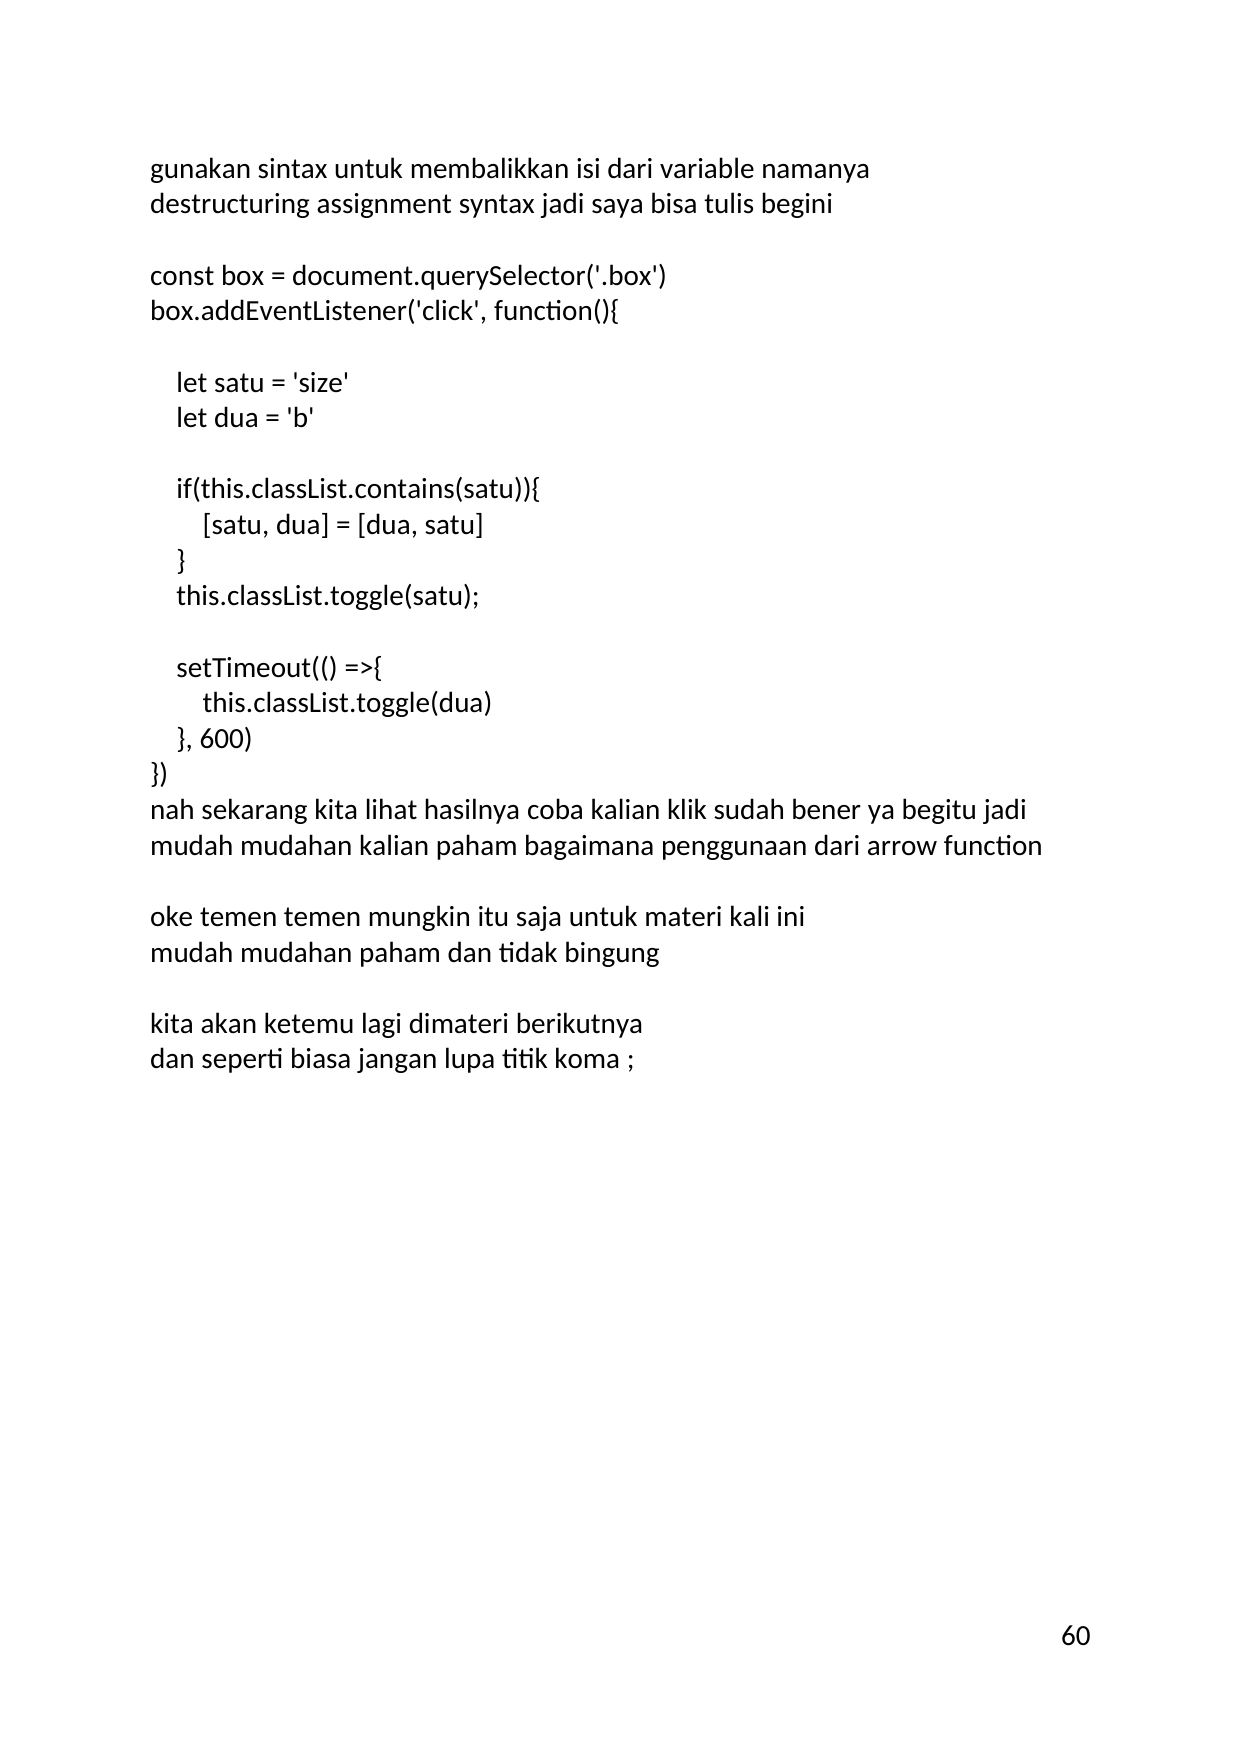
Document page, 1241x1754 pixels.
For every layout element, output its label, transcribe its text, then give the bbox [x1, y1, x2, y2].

text mudah mudahan paham dan tidak bingung [150, 934, 1090, 969]
text oke temen temen mungkin itu saja untuk materi kali ini [150, 898, 1090, 934]
text dan seperti biasa jangan lupa titik koma ; [150, 1041, 1090, 1076]
text mudah mudahan kalian paham bagaimana penggunaan dari arrow function [150, 827, 1090, 862]
text destructuring assignment syntax jadi saya bisa tulis begini [150, 186, 1090, 221]
text let dua = 'b' [150, 399, 1090, 435]
text [satu, dua] = [dua, satu] [150, 506, 1090, 542]
text setTimeout(() =>{ [150, 649, 1090, 684]
text this.classList.toggle(satu); [150, 577, 1090, 613]
text kita akan ketemu lagi dimateri berikutnya [150, 1005, 1090, 1041]
text }, 600) [150, 720, 1090, 756]
text if(this.classList.contains(satu)){ [150, 471, 1090, 506]
text }) [150, 756, 1090, 791]
text } [150, 542, 1090, 577]
text let satu = 'size' [150, 364, 1090, 399]
text gunakan sintax untuk membalikkan isi dari variable namanya [150, 150, 1090, 186]
text box.addEventListener('click', function(){ [150, 292, 1090, 328]
text nah sekarang kita lihat hasilnya coba kalian klik sudah bener ya begitu jadi [150, 791, 1090, 827]
text this.classList.toggle(dua) [150, 684, 1090, 720]
text const box = document.querySelector('.box') [150, 257, 1090, 292]
